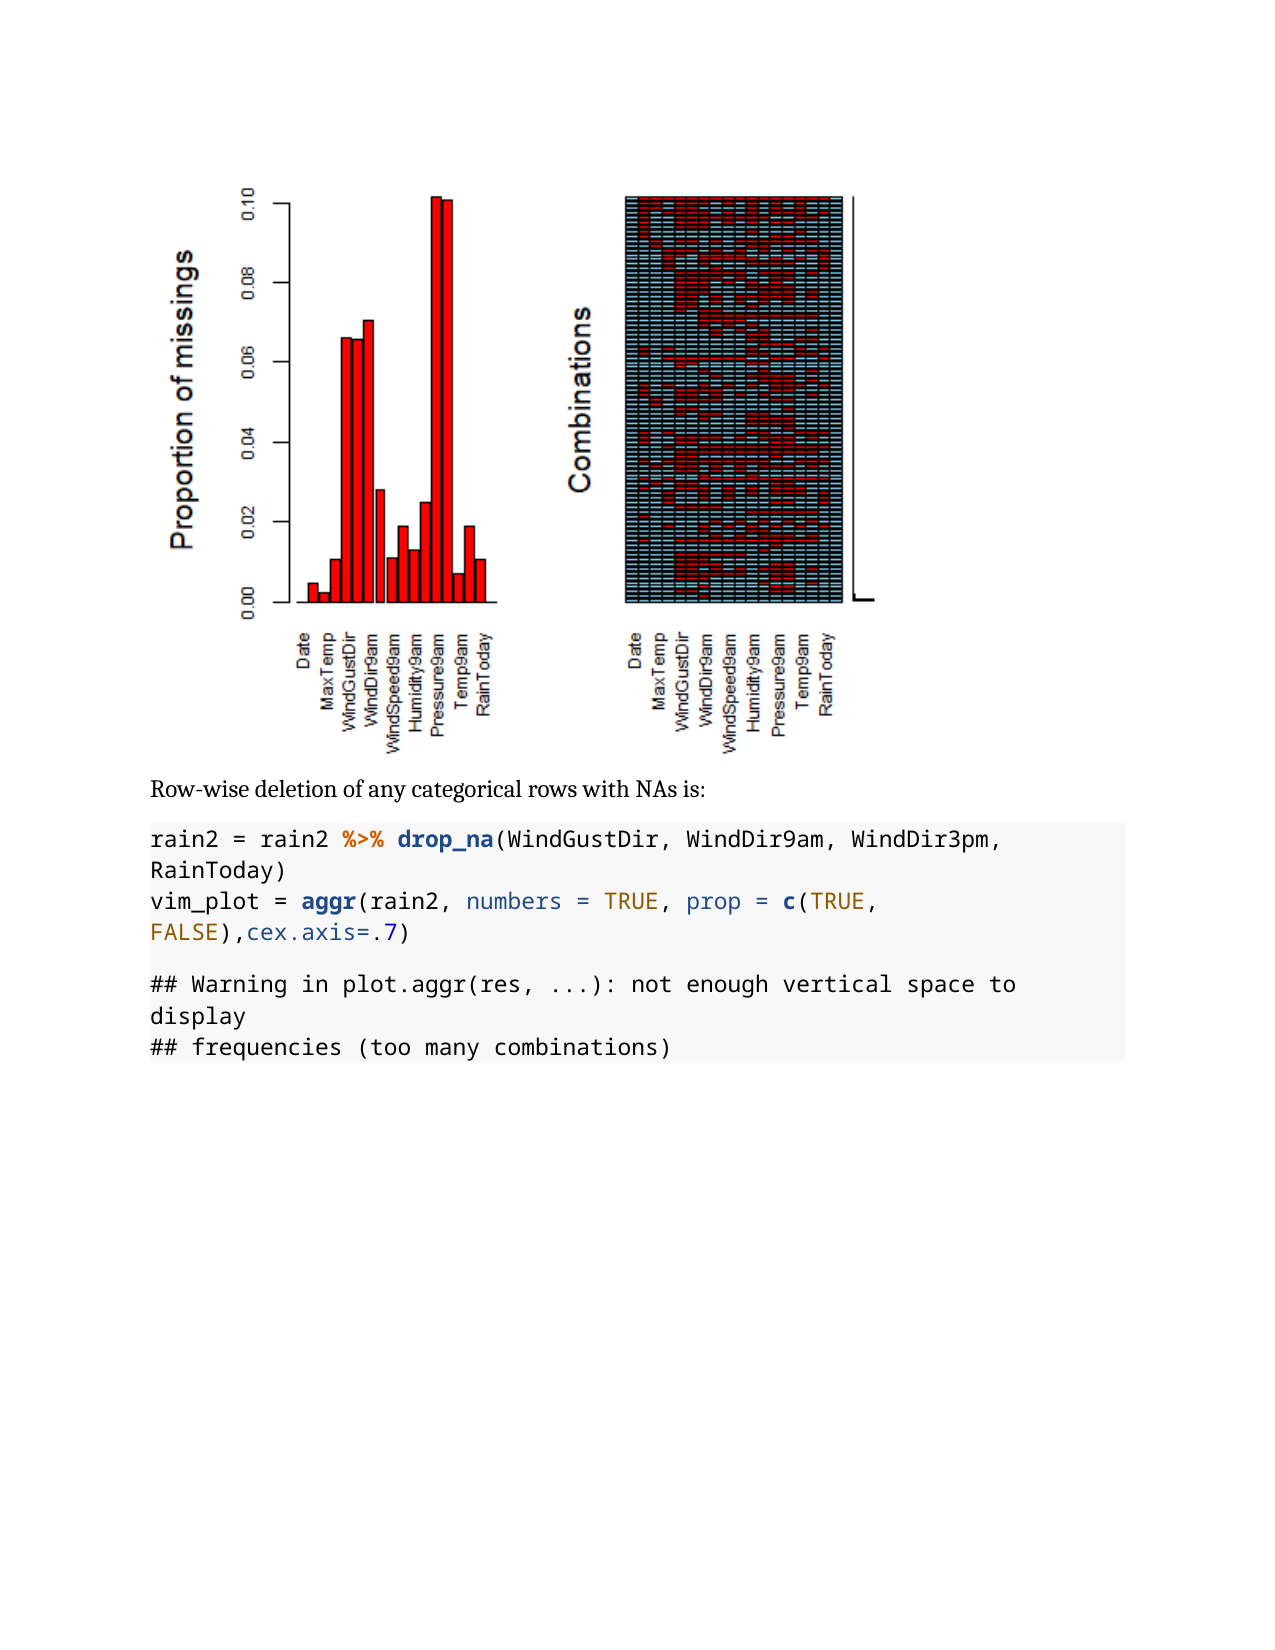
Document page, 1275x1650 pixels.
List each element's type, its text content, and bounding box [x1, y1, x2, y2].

picture [150, 150, 908, 757]
text rain2 = rain2 %>% drop_na(WindGustDir, WindDir9am, WindDir3pm, RainToday) vim_plot = aggr(rain2, numbers = TRUE, prop = c(TRUE, FALSE),cex.axis=.7) [287, 823, 1125, 948]
text ## Warning in plot.aggr(res, ...): not enough vertical space to display ## frequencies (too many combinations) [150, 968, 1125, 1062]
text Row-wise deletion of any categorical rows with NAs is: [150, 775, 1125, 804]
